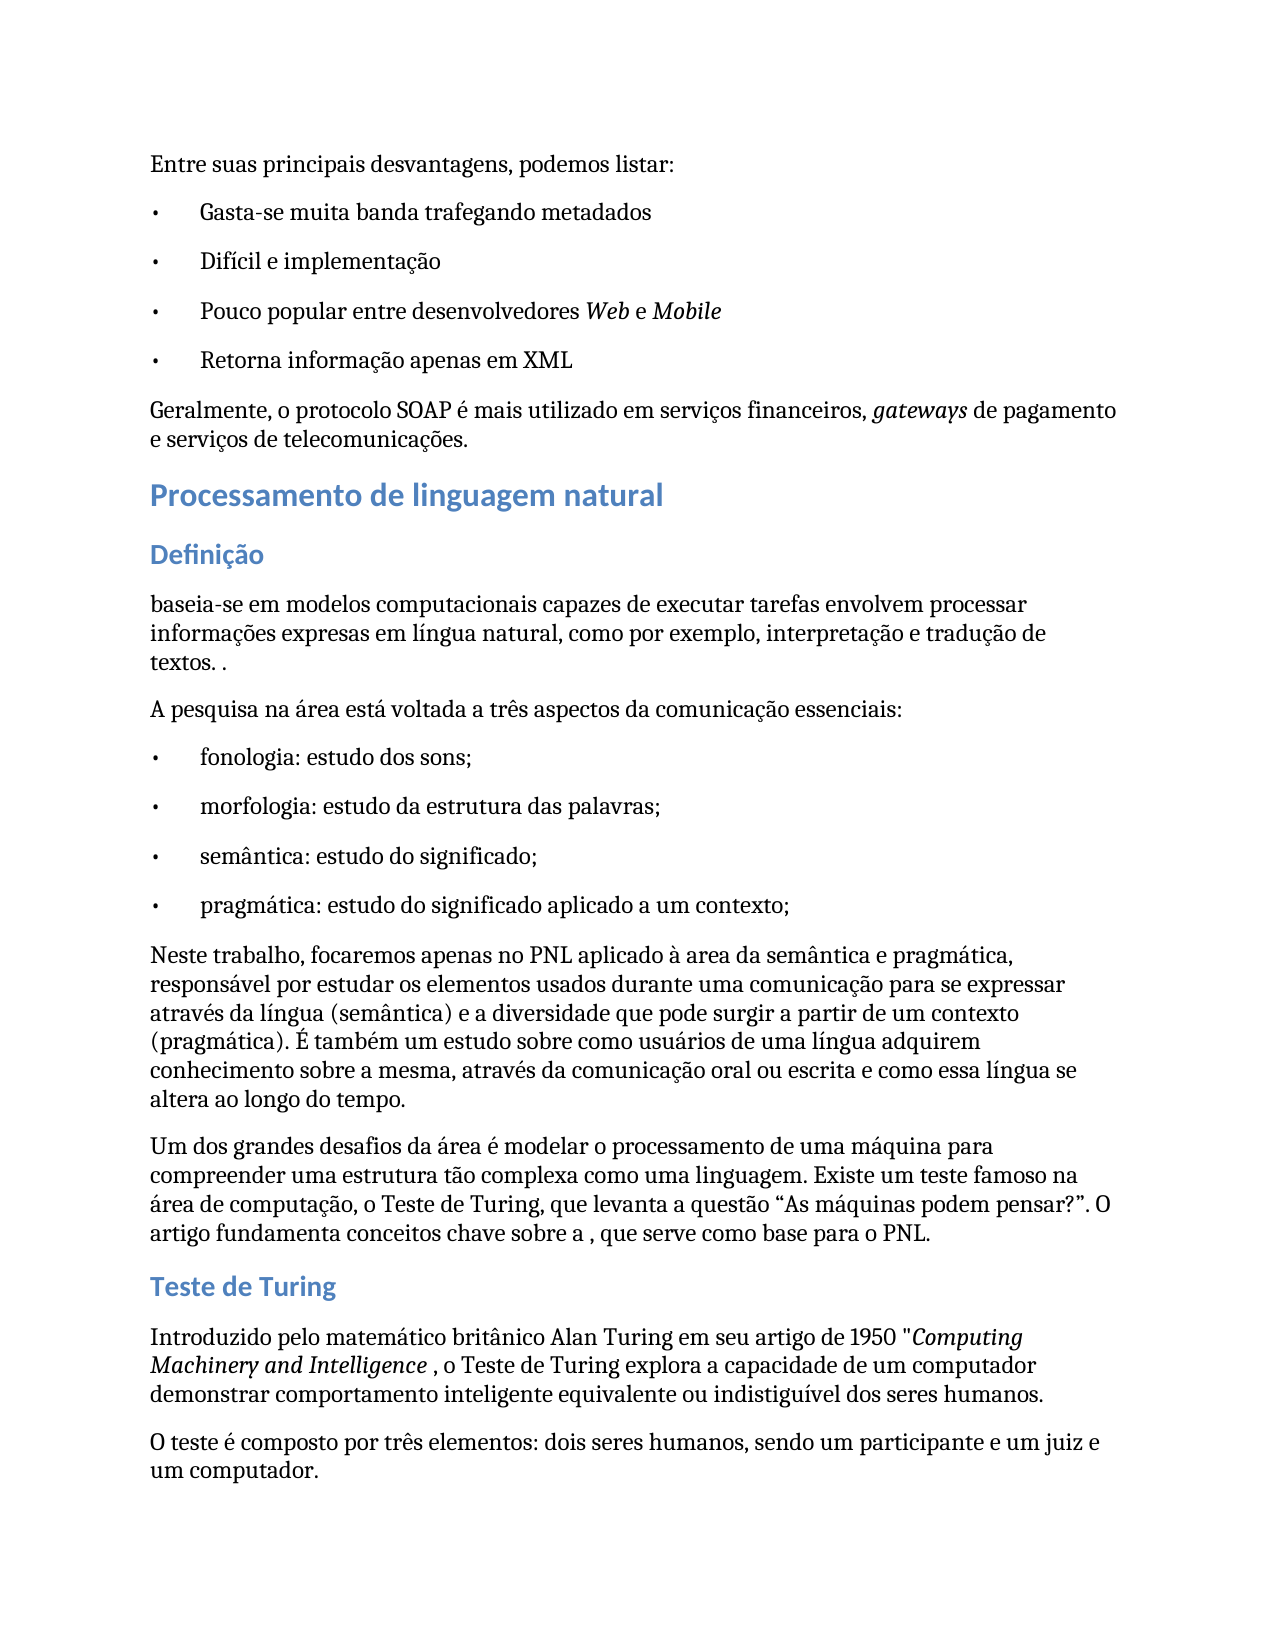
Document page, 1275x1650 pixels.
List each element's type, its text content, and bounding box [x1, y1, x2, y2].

subtitle Definição [150, 536, 1125, 571]
list pragmática: estudo do significado aplicado a um contexto; [150, 891, 1125, 920]
subtitle Teste de Turing [150, 1268, 1125, 1304]
list semântica: estudo do significado; [150, 842, 1125, 871]
text Geralmente, o protocolo SOAP é mais utilizado em serviços financeiros, gateways de pagamento e serviços de telecomunicações. [150, 396, 1125, 453]
text baseia-se em modelos computacionais capazes de executar tarefas envolvem processar informações expresas em língua natural, como por exemplo, interpretação e tradução de textos. . [150, 590, 1125, 676]
text Entre suas principais desvantagens, podemos listar: [150, 150, 1125, 179]
list Difícil e implementação [150, 247, 1125, 276]
text A pesquisa na área está voltada a três aspectos da comunicação essenciais: [150, 695, 1125, 724]
list Retorna informação apenas em XML [150, 346, 1125, 375]
text Um dos grandes desafios da área é modelar o processamento de uma máquina para compreender uma estrutura tão complexa como uma linguagem. Existe um teste famoso na área de computação, o Teste de Turing, que levanta a questão “As máquinas podem pensar?”. O artigo fundamenta conceitos chave sobre a , que serve como base para o PNL. [150, 1132, 1125, 1247]
subtitle Processamento de linguagem natural [150, 474, 1125, 515]
list morfologia: estudo da estrutura das palavras; [150, 792, 1125, 821]
text Introduzido pelo matemático britânico Alan Turing em seu artigo de 1950 "Computing Machinery and Intelligence , o Teste de Turing explora a capacidade de um computador demonstrar comportamento inteligente equivalente ou indistiguível dos seres humanos. [150, 1322, 1125, 1409]
list Gasta-se muita banda trafegando metadados [150, 197, 1125, 226]
list fonologia: estudo dos sons; [150, 743, 1125, 771]
text O teste é composto por três elementos: dois seres humanos, sendo um participante e um juiz e um computador. [150, 1427, 1125, 1485]
text Neste trabalho, focaremos apenas no PNL aplicado à area da semântica e pragmática, responsável por estudar os elementos usados durante uma comunicação para se expressar através da língua (semântica) e a diversidade que pode surgir a partir de um contexto (pragmática). É também um estudo sobre como usuários de uma língua adquirem conhecimento sobre a mesma, através da comunicação oral ou escrita e como essa língua se altera ao longo do tempo. [150, 941, 1125, 1113]
list Pouco popular entre desenvolvedores Web e Mobile [150, 297, 1125, 325]
